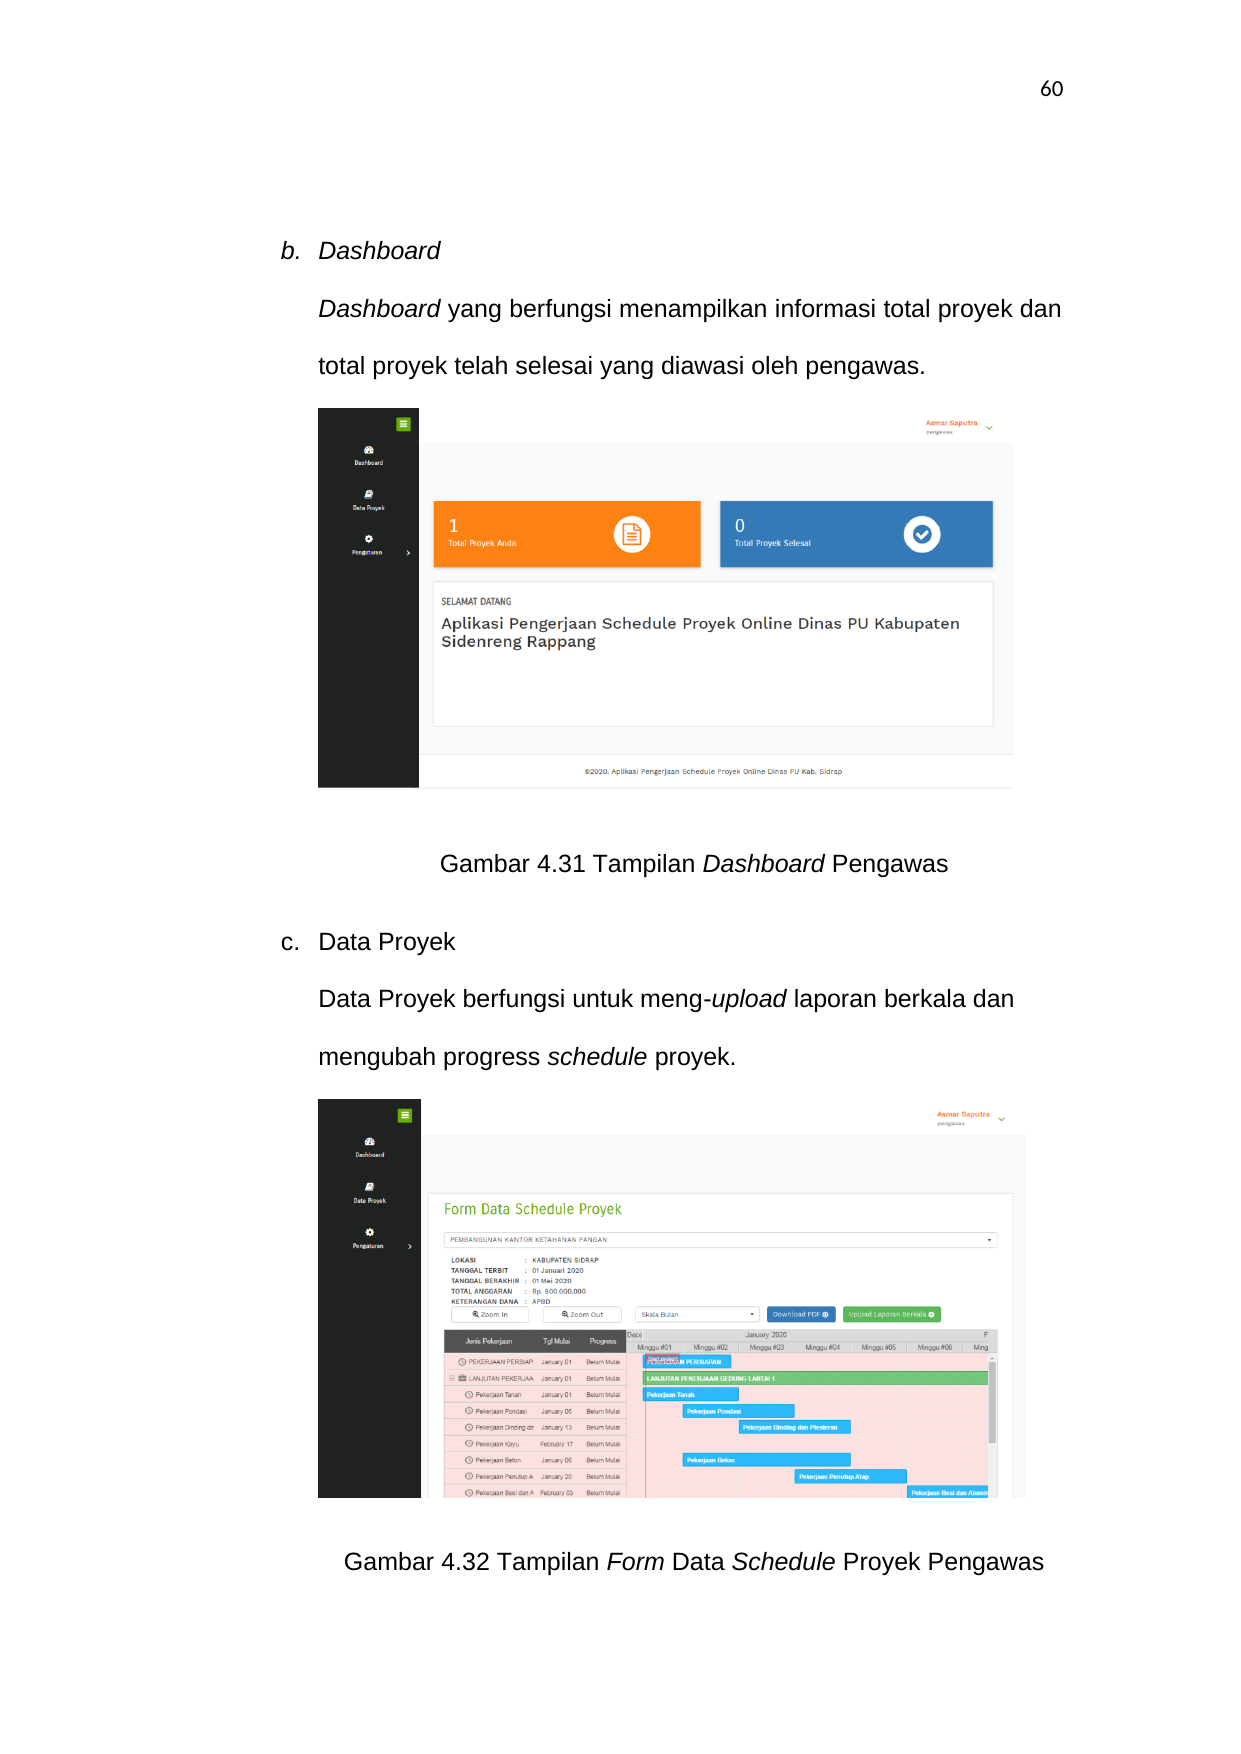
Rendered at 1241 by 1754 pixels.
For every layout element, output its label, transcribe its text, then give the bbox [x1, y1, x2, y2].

list Data Proyek berfungsi untuk meng-upload laporan berkala dan mengubah progress schedule proyek. [318, 984, 1063, 1071]
picture [318, 408, 1014, 800]
list Dashboard yang berfungsi menampilkan informasi total proyek dan total proyek telah selesai yang diawasi oleh pengawas. [318, 294, 1063, 380]
list Dashboard [281, 236, 1063, 265]
picture [318, 1099, 1027, 1498]
list Data Proyek [281, 927, 1063, 956]
